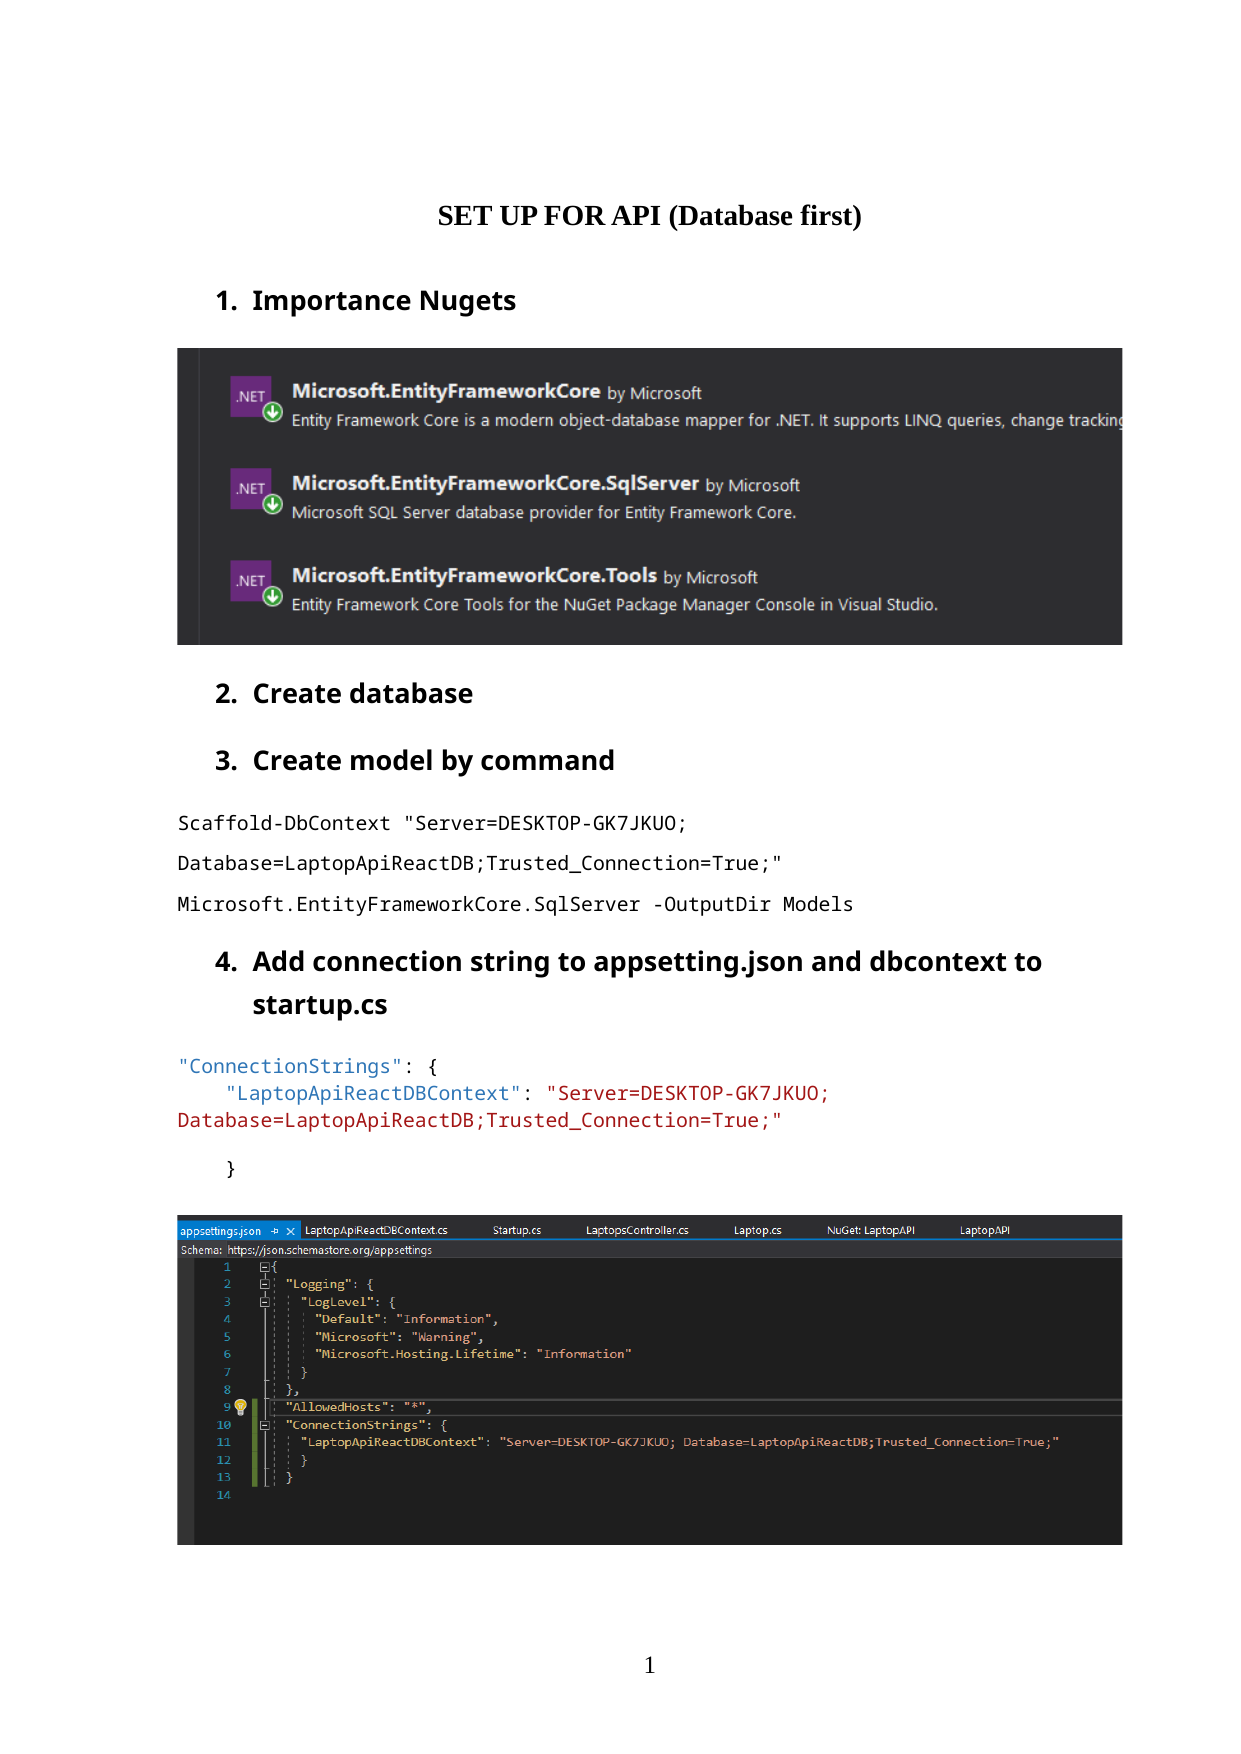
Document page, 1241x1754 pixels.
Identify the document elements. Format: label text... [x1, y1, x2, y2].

list Importance Nugets [215, 281, 1122, 318]
text } [177, 1154, 1122, 1181]
text "ConnectionStrings": { [177, 1052, 1122, 1079]
text Scaffold-DbContext "Server=DESKTOP-GK7JKUO; Database=LaptopApiReactDB;Trusted_Connection=True;" Microsoft.EntityFrameworkCore.SqlServer -OutputDir Models [177, 809, 1122, 917]
picture [177, 348, 1123, 645]
text "LaptopApiReactDBContext": "Server=DESKTOP-GK7JKUO; Database=LaptopApiReactDB;Trusted_Connection=True;" [177, 1079, 1122, 1133]
list Add connection string to appsetting.json and dbcontext to startup.cs [215, 943, 1122, 1022]
picture [177, 1215, 1123, 1545]
list Create database [215, 674, 1122, 711]
subtitle SET UP FOR API (Database first) [177, 198, 1122, 231]
list Create model by command [215, 742, 1122, 778]
